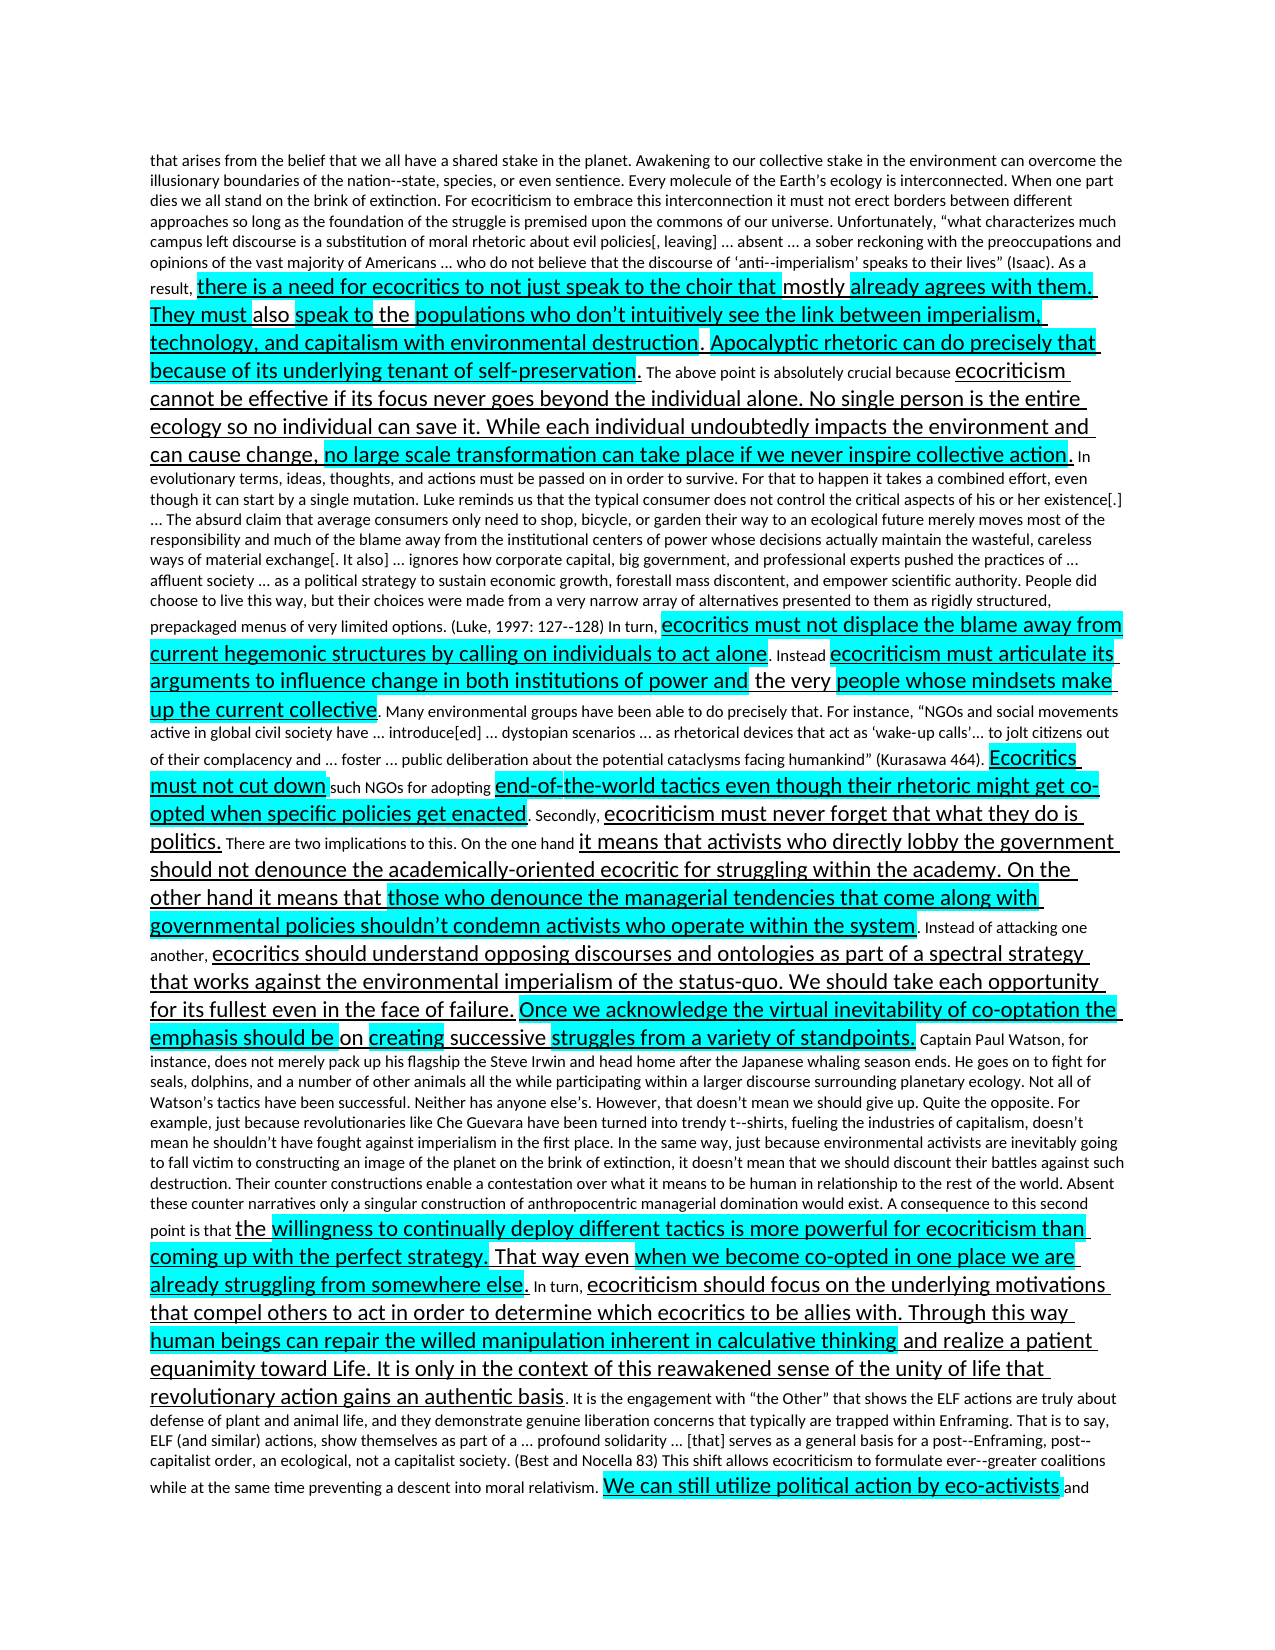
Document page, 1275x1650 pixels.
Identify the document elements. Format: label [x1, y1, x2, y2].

text [150, 150, 1125, 1499]
